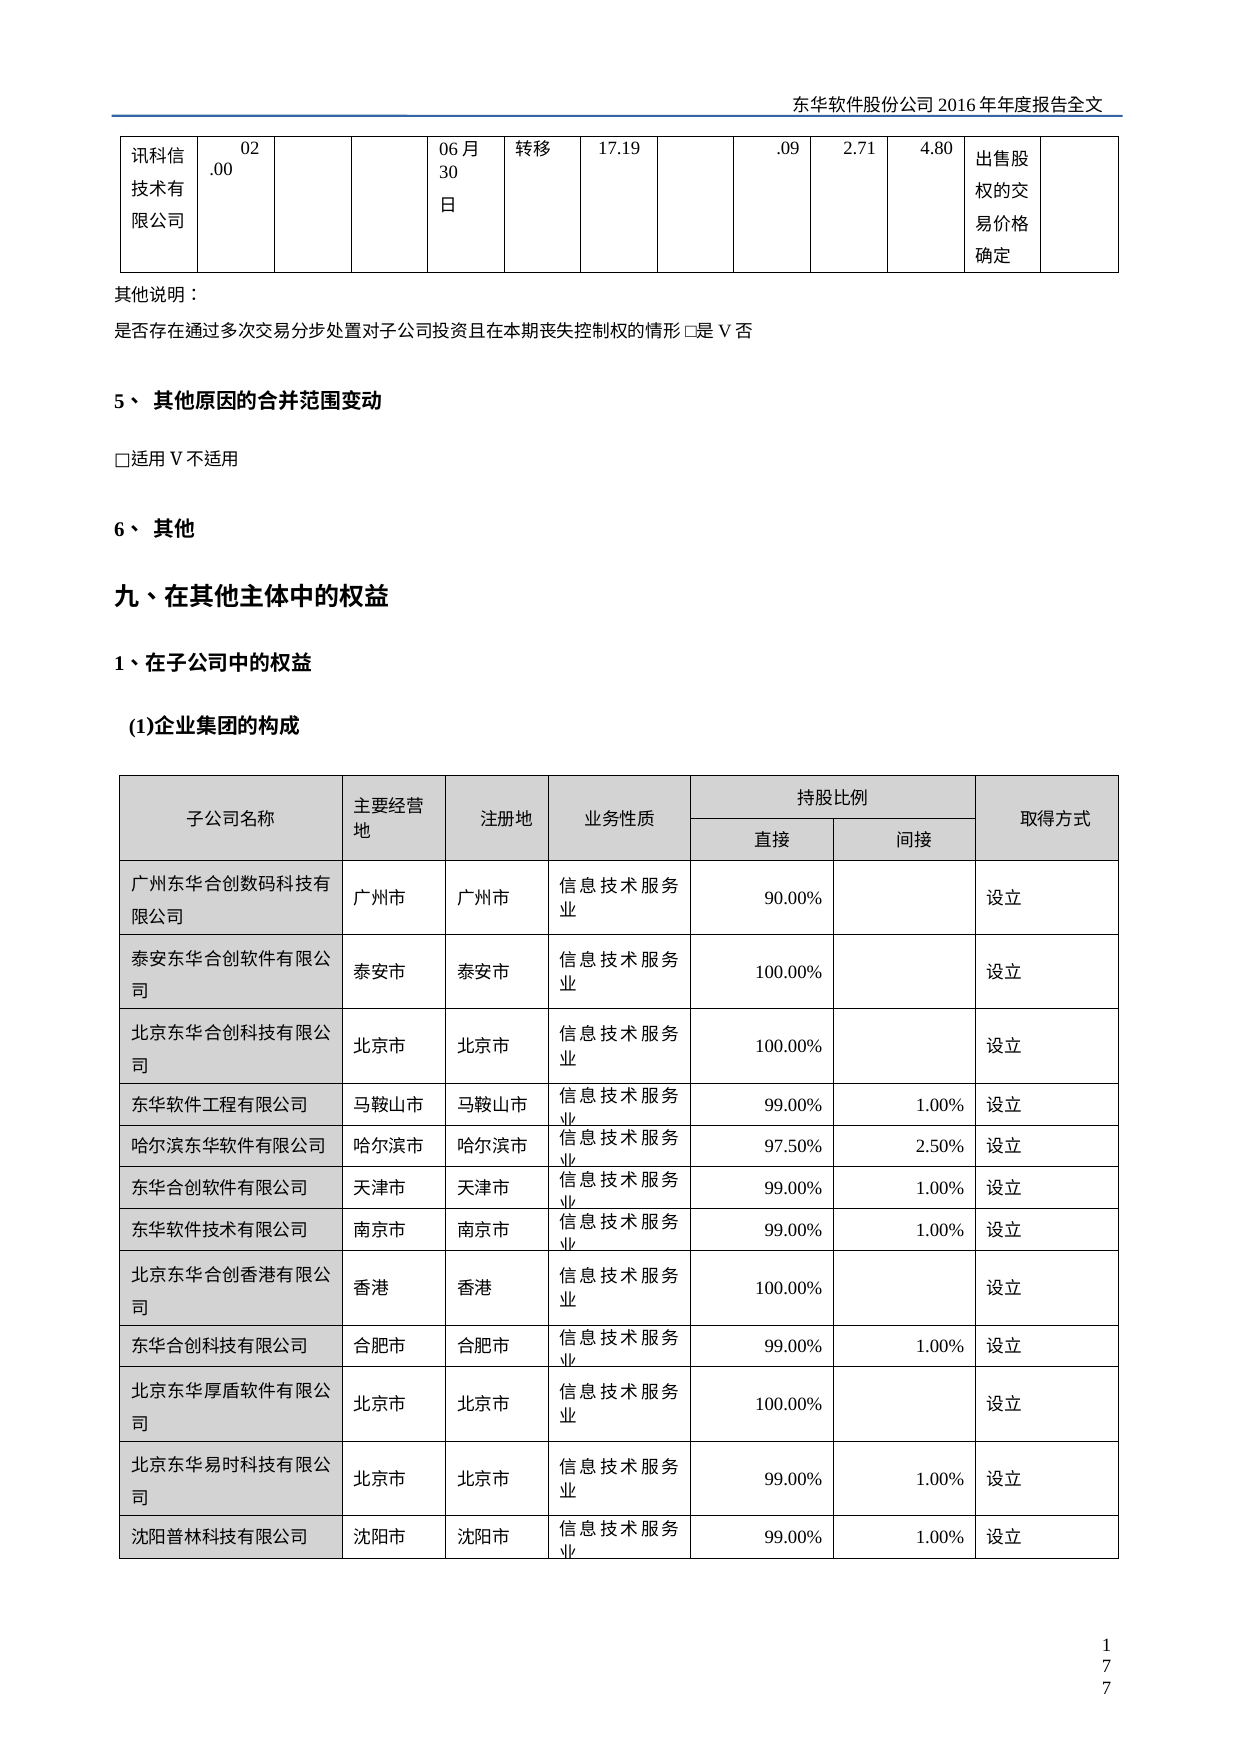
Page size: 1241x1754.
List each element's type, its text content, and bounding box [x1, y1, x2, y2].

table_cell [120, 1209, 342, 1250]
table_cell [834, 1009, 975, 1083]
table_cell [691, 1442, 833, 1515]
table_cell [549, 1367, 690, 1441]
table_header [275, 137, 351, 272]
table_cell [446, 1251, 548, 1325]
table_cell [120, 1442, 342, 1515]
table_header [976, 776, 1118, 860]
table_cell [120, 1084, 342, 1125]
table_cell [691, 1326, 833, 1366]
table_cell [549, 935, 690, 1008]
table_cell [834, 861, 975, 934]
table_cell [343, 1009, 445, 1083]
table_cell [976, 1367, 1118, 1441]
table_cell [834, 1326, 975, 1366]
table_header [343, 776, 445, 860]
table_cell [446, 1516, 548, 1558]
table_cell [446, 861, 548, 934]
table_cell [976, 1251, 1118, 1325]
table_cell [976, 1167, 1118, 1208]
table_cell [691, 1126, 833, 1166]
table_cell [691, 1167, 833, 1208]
text 九、在其他主体中的权益 [114, 578, 1124, 612]
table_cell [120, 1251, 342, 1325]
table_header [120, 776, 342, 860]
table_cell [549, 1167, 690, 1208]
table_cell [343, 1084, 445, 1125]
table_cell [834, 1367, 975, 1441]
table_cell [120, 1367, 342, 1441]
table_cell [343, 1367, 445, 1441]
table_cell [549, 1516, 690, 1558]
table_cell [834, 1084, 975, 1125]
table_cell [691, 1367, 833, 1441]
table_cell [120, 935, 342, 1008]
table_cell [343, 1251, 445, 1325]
text 6、 其他 [114, 514, 1124, 543]
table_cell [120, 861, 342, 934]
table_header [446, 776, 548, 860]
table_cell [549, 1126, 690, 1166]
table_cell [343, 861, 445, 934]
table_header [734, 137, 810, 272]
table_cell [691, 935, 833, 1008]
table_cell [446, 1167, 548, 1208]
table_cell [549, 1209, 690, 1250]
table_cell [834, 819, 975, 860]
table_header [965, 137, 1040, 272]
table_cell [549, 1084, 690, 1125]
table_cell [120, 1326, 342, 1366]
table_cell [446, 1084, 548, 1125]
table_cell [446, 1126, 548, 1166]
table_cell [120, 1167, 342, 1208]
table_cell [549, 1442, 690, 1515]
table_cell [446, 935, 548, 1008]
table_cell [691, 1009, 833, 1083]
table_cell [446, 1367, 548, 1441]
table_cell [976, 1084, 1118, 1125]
text 其他说明： [114, 273, 1124, 309]
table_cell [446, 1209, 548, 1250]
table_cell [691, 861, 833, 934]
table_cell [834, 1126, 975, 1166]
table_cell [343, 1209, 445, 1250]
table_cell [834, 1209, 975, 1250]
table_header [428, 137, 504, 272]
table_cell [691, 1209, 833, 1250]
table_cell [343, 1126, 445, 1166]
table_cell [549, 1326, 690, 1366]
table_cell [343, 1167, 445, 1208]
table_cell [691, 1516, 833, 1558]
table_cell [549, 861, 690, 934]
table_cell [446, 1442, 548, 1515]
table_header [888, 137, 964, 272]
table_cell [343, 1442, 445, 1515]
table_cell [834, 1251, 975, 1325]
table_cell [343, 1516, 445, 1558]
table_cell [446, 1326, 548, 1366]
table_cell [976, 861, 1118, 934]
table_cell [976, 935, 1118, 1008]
text 是否存在通过多次交易分步处置对子公司投资且在本期丧失控制权的情形 □是V否 [114, 309, 1124, 344]
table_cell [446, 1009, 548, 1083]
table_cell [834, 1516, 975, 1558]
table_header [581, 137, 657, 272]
text (1)企业集团的构成 [114, 712, 1124, 740]
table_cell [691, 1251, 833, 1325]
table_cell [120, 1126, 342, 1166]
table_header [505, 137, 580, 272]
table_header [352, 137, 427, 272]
text □适用V不适用 [114, 437, 1124, 473]
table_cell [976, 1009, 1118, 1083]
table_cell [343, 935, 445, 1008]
text 1、在子公司中的权益 [114, 648, 1124, 676]
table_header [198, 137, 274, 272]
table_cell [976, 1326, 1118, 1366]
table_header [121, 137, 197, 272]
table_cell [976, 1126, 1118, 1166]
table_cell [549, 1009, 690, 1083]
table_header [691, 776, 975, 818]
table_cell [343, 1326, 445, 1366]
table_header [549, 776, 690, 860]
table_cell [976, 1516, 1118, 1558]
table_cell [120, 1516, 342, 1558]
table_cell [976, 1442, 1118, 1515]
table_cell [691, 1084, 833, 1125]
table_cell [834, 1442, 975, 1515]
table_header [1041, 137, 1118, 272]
text 5、 其他原因的合并范围变动 [114, 386, 1124, 414]
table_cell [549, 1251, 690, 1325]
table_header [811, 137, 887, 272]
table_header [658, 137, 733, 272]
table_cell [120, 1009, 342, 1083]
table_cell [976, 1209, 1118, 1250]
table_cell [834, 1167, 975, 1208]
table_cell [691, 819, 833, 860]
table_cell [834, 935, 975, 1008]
